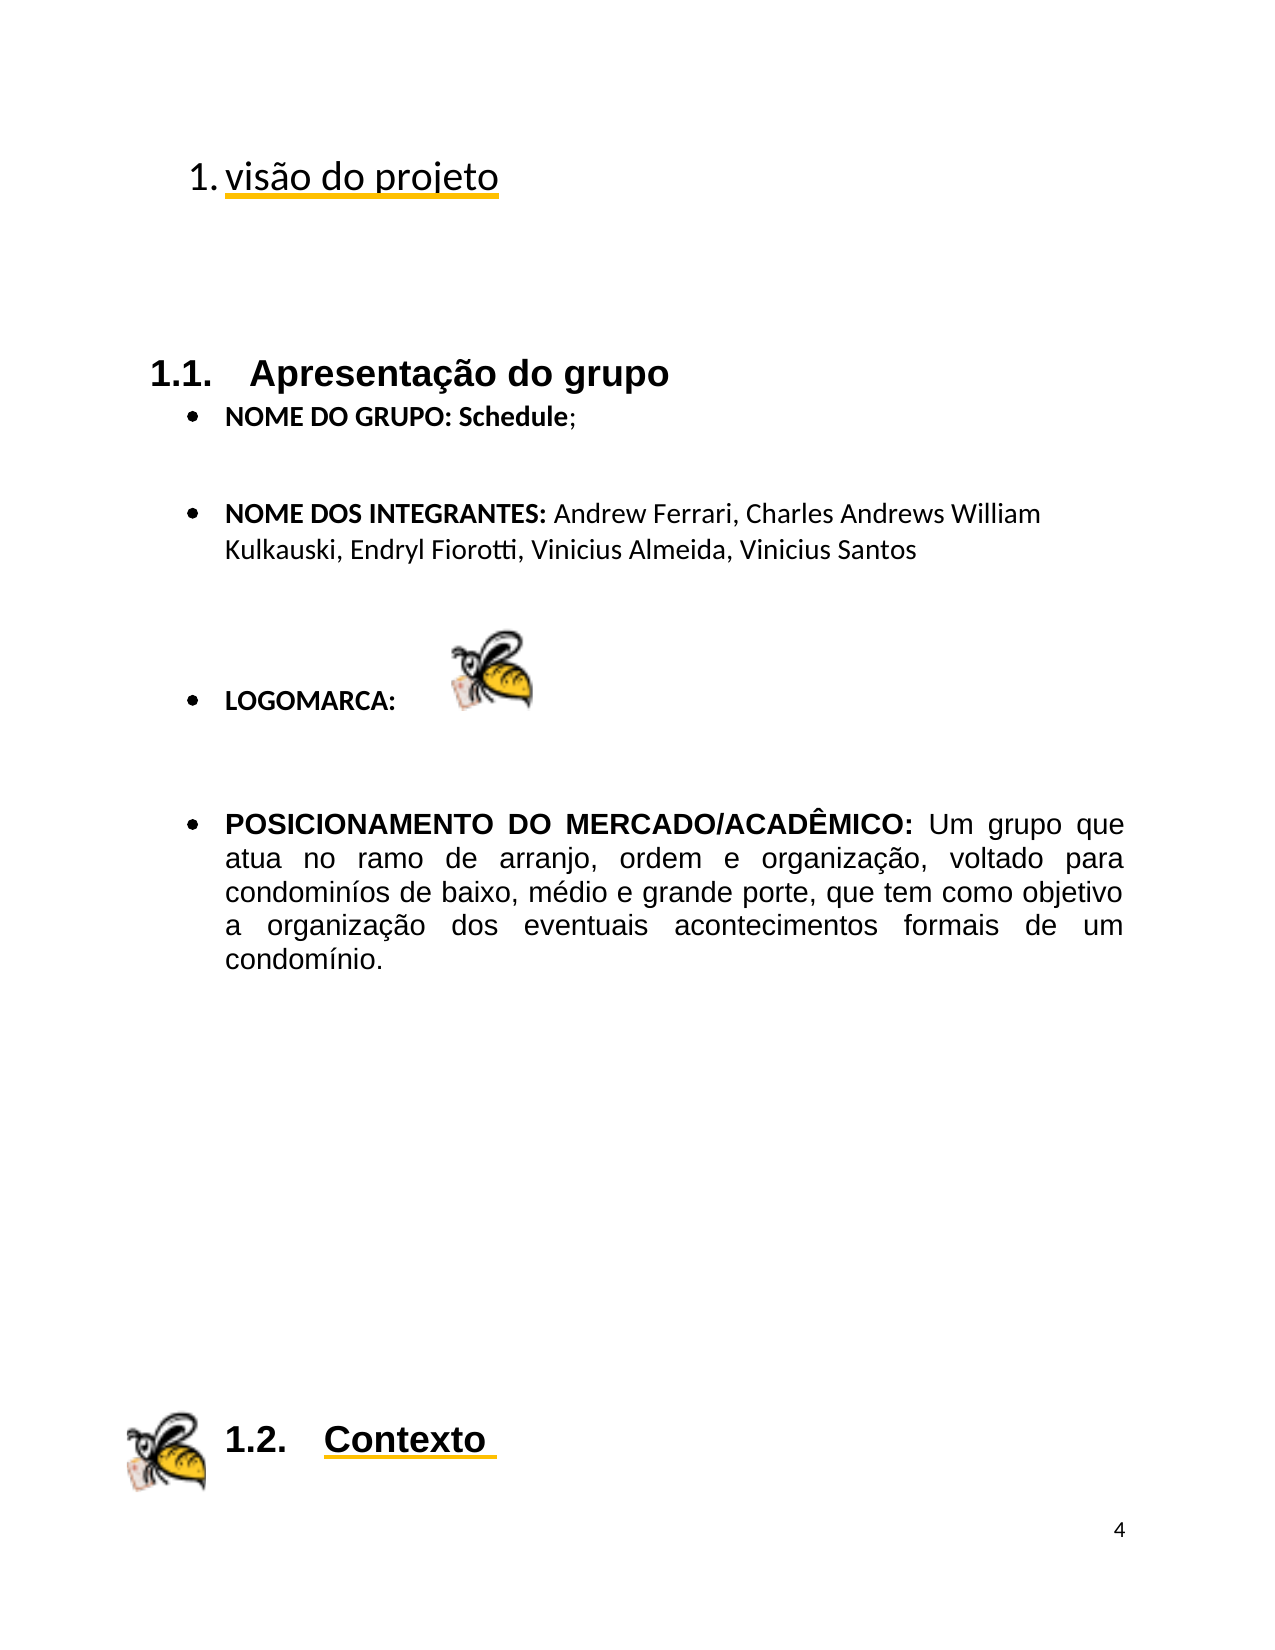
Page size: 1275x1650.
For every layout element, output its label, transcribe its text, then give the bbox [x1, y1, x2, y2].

picture [124, 1409, 206, 1490]
list NOME DO GRUPO: Schedule; [187, 398, 1125, 434]
list NOME DOS INTEGRANTES: Andrew Ferrari, Charles Andrews William Kulkauski, Endryl Fiorotti, Vinicius Almeida, Vinicius Santos [187, 495, 1125, 566]
list visão do projeto [187, 150, 1125, 201]
list POSICIONAMENTO DO MERCADO/ACADÊMICO: Um grupo que atua no ramo de arranjo, ordem e organização, voltado para condominíos de baixo, médio e grande porte, que tem como objetivo a organização dos eventuais acontecimentos formais de um condomínio. [187, 807, 1125, 975]
picture [450, 627, 533, 711]
subtitle 1.1. Apresentação do grupo [150, 352, 1125, 395]
list LOGOMARCA: [187, 628, 1125, 746]
subtitle 1.2. Contexto [201, 1418, 1125, 1461]
